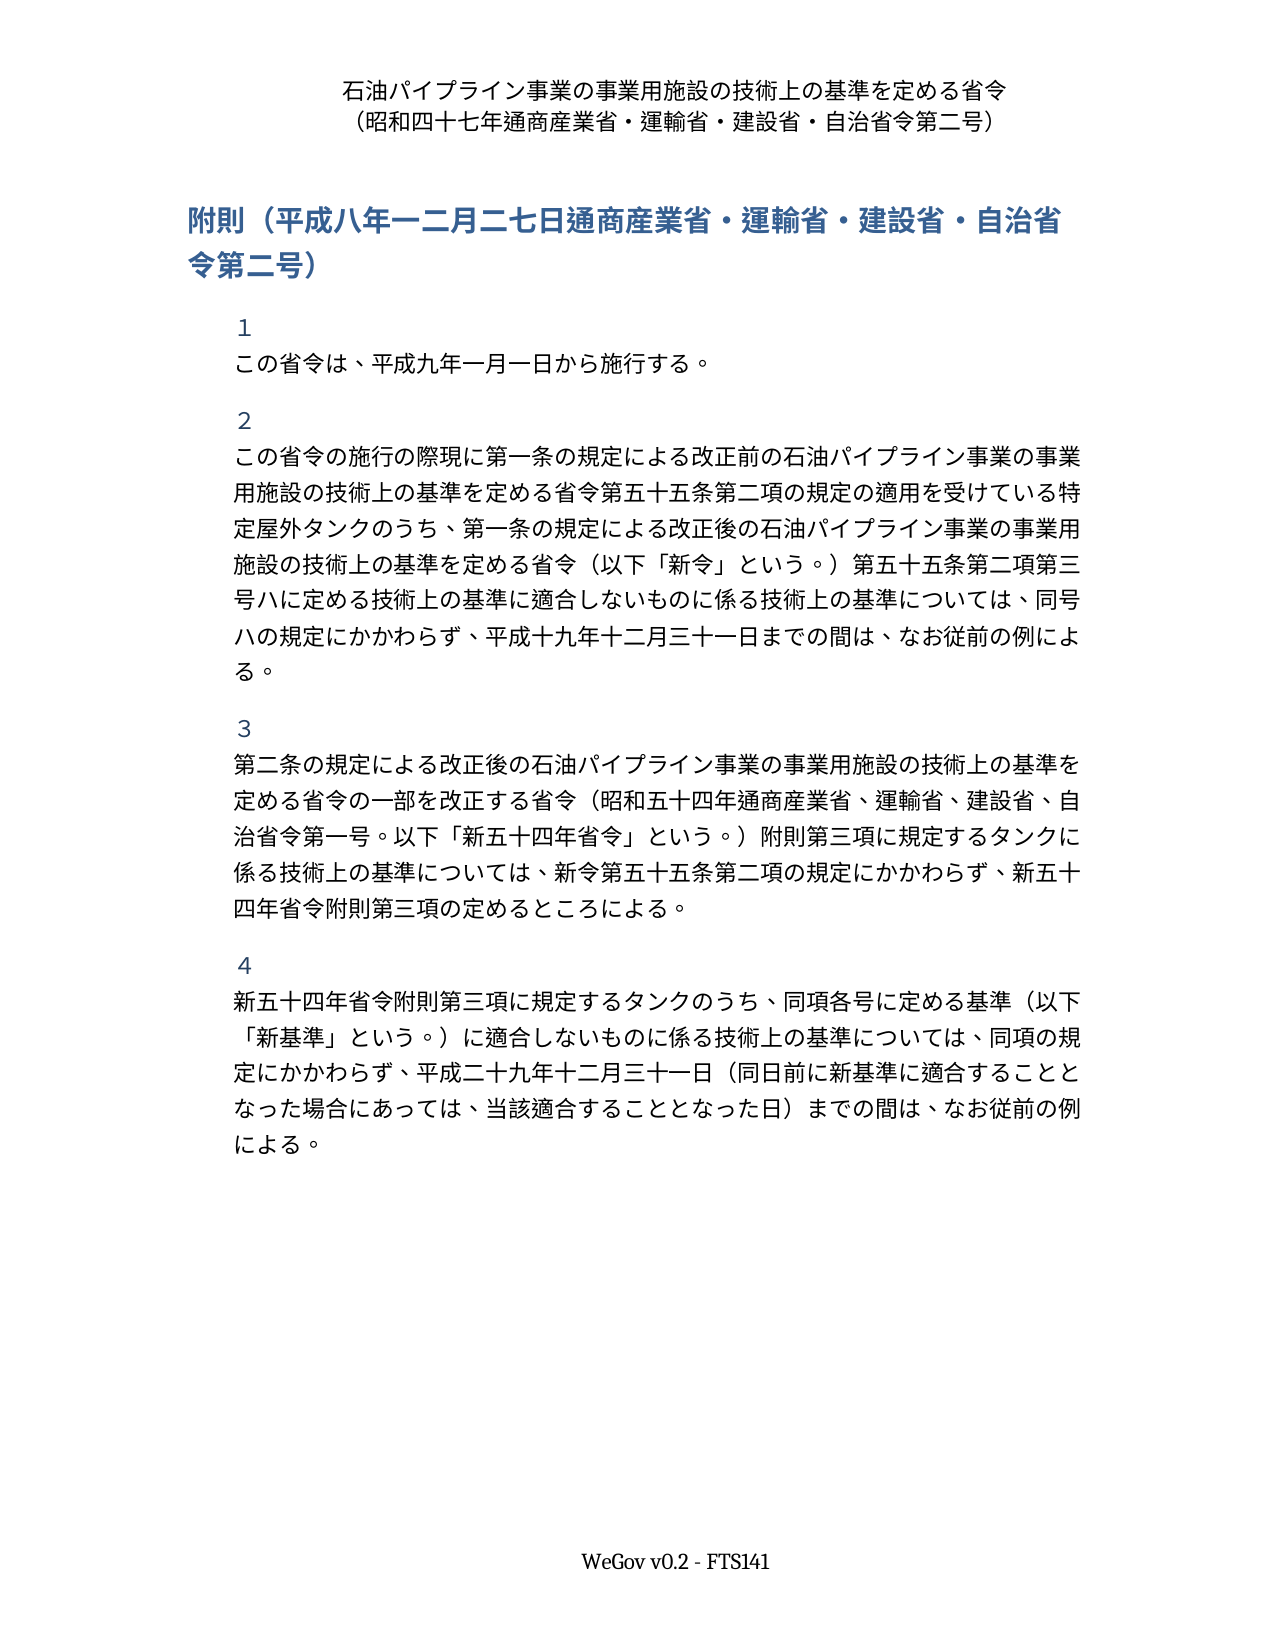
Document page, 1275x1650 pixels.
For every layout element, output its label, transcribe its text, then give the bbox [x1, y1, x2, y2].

subtitle 附則（平成八年一二月二七日通商産業省・運輸省・建設省・自治省令第二号） [187, 200, 1087, 285]
text この省令の施行の際現に第一条の規定による改正前の石油パイプライン事業の事業用施設の技術上の基準を定める省令第五十五条第二項の規定の適用を受けている特定屋外タンクのうち、第一条の規定による改正後の石油パイプライン事業の事業用施設の技術上の基準を定める省令（以下「新令」という。）第五十五条第二項第三号ハに定める技術上の基準に適合しないものに係る技術上の基準については、同号ハの規定にかかわらず、平成十九年十二月三十一日までの間は、なお従前の例による。 [233, 441, 1087, 688]
text 新五十四年省令附則第三項に規定するタンクのうち、同項各号に定める基準（以下「新基準」という。）に適合しないものに係る技術上の基準については、同項の規定にかかわらず、平成二十九年十二月三十一日（同日前に新基準に適合することとなった場合にあっては、当該適合することとなった日）までの間は、なお従前の例による。 [233, 986, 1087, 1161]
subtitle ４ [233, 949, 1087, 981]
text この省令は、平成九年一月一日から施行する。 [233, 348, 1087, 379]
subtitle ２ [233, 405, 1087, 436]
subtitle １ [233, 312, 1087, 343]
text 第二条の規定による改正後の石油パイプライン事業の事業用施設の技術上の基準を定める省令の一部を改正する省令（昭和五十四年通商産業省、運輸省、建設省、自治省令第一号。以下「新五十四年省令」という。）附則第三項に規定するタンクに係る技術上の基準については、新令第五十五条第二項の規定にかかわらず、新五十四年省令附則第三項の定めるところによる。 [233, 749, 1087, 924]
subtitle ３ [233, 713, 1087, 744]
